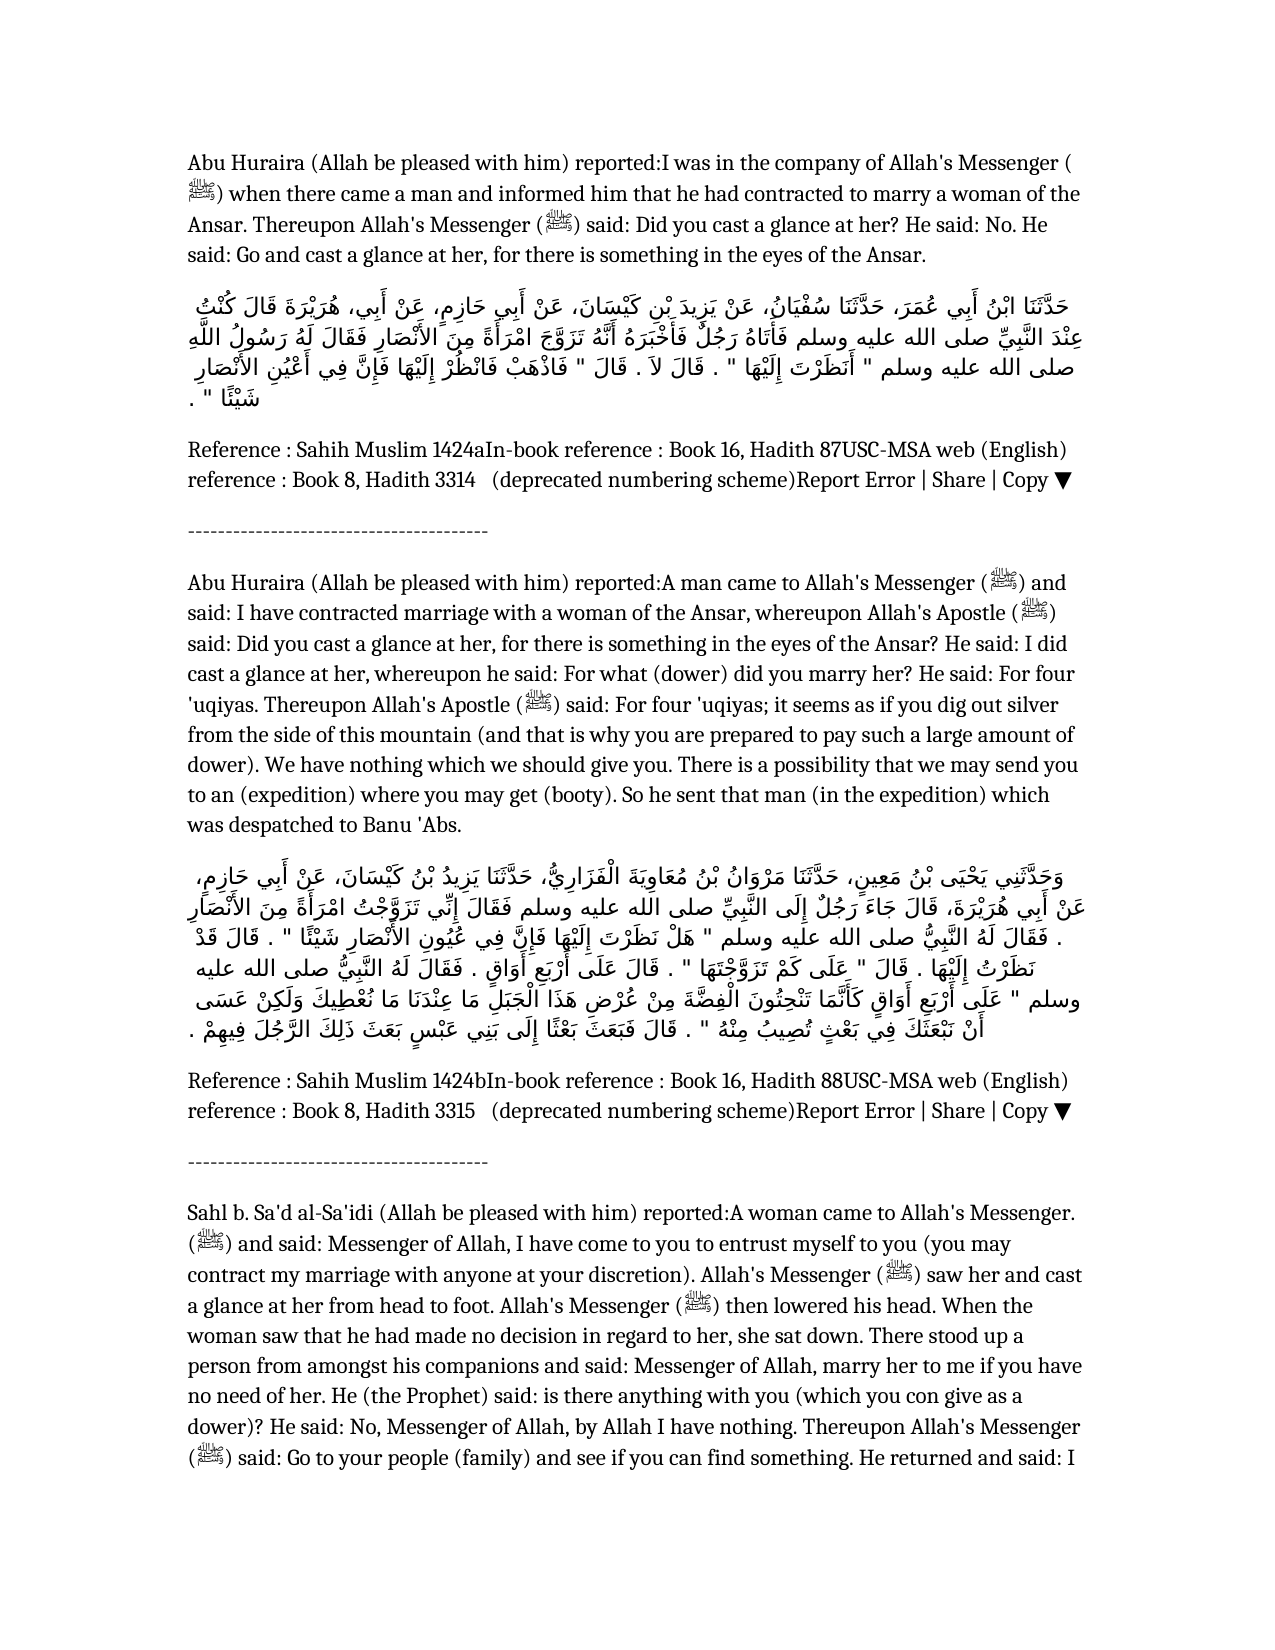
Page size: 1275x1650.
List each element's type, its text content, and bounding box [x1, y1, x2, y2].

text Reference : Sahih Muslim 1424bIn-book reference : Book 16, Hadith 88USC-MSA web (English) reference : Book 8, Hadith 3315 (deprecated numbering scheme)Report Error | Share | Copy ▼ [187, 1068, 1087, 1124]
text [187, 1200, 1087, 1471]
text Abu Huraira (Allah be pleased with him) reported:I was in the company of Allah's Messenger (ﷺ) when there came a man and informed him that he had contracted to marry a woman of the Ansar. Thereupon Allah's Messenger (ﷺ) said: Did you cast a glance at her? He said: No. He said: Go and cast a glance at her, for there is something in the eyes of the Ansar. [187, 150, 1087, 268]
text Reference : Sahih Muslim 1424aIn-book reference : Book 16, Hadith 87USC-MSA web (English) reference : Book 8, Hadith 3314 (deprecated numbering scheme)Report Error | Share | Copy ▼ [187, 436, 1087, 493]
text ---------------------------------------- [187, 1149, 1087, 1175]
text حَدَّثَنَا ابْنُ أَبِي عُمَرَ، حَدَّثَنَا سُفْيَانُ، عَنْ يَزِيدَ بْنِ كَيْسَانَ، عَنْ أَبِي حَازِمٍ، عَنْ أَبِي، هُرَيْرَةَ قَالَ كُنْتُ عِنْدَ النَّبِيِّ صلى الله عليه وسلم فَأَتَاهُ رَجُلٌ فَأَخْبَرَهُ أَنَّهُ تَزَوَّجَ امْرَأَةً مِنَ الأَنْصَارِ فَقَالَ لَهُ رَسُولُ اللَّهِ صلى الله عليه وسلم ‏"‏ أَنَظَرْتَ إِلَيْهَا ‏"‏ ‏.‏ قَالَ لاَ ‏.‏ قَالَ ‏"‏ فَاذْهَبْ فَانْظُرْ إِلَيْهَا فَإِنَّ فِي أَعْيُنِ الأَنْصَارِ شَيْئًا ‏"‏ ‏.‏ [187, 293, 1087, 412]
text Abu Huraira (Allah be pleased with him) reported:A man came to Allah's Messenger (ﷺ) and said: I have contracted marriage with a woman of the Ansar, whereupon Allah's Apostle (ﷺ) said: Did you cast a glance at her, for there is something in the eyes of the Ansar? He said: I did cast a glance at her, whereupon he said: For what (dower) did you marry her? He said: For four 'uqiyas. Thereupon Allah's Apostle (ﷺ) said: For four 'uqiyas; it seems as if you dig out silver from the side of this mountain (and that is why you are prepared to pay such a large amount of dower). We have nothing which we should give you. There is a possibility that we may send you to an (expedition) where you may get (booty). So he sent that man (in the expedition) which was despatched to Banu 'Abs. [187, 569, 1087, 838]
text ---------------------------------------- [187, 518, 1087, 544]
text وَحَدَّثَنِي يَحْيَى بْنُ مَعِينٍ، حَدَّثَنَا مَرْوَانُ بْنُ مُعَاوِيَةَ الْفَزَارِيُّ، حَدَّثَنَا يَزِيدُ بْنُ كَيْسَانَ، عَنْ أَبِي حَازِمٍ، عَنْ أَبِي هُرَيْرَةَ، قَالَ جَاءَ رَجُلٌ إِلَى النَّبِيِّ صلى الله عليه وسلم فَقَالَ إِنِّي تَزَوَّجْتُ امْرَأَةً مِنَ الأَنْصَارِ ‏.‏ فَقَالَ لَهُ النَّبِيُّ صلى الله عليه وسلم ‏"‏ هَلْ نَظَرْتَ إِلَيْهَا فَإِنَّ فِي عُيُونِ الأَنْصَارِ شَيْئًا ‏"‏ ‏.‏ قَالَ قَدْ نَظَرْتُ إِلَيْهَا ‏.‏ قَالَ ‏"‏ عَلَى كَمْ تَزَوَّجْتَهَا ‏"‏ ‏.‏ قَالَ عَلَى أَرْبَعِ أَوَاقٍ ‏.‏ فَقَالَ لَهُ النَّبِيُّ صلى الله عليه وسلم ‏"‏ عَلَى أَرْبَعِ أَوَاقٍ كَأَنَّمَا تَنْحِتُونَ الْفِضَّةَ مِنْ عُرْضِ هَذَا الْجَبَلِ مَا عِنْدَنَا مَا نُعْطِيكَ وَلَكِنْ عَسَى أَنْ نَبْعَثَكَ فِي بَعْثٍ تُصِيبُ مِنْهُ ‏"‏ ‏.‏ قَالَ فَبَعَثَ بَعْثًا إِلَى بَنِي عَبْسٍ بَعَثَ ذَلِكَ الرَّجُلَ فِيهِمْ ‏.‏ [187, 863, 1087, 1043]
